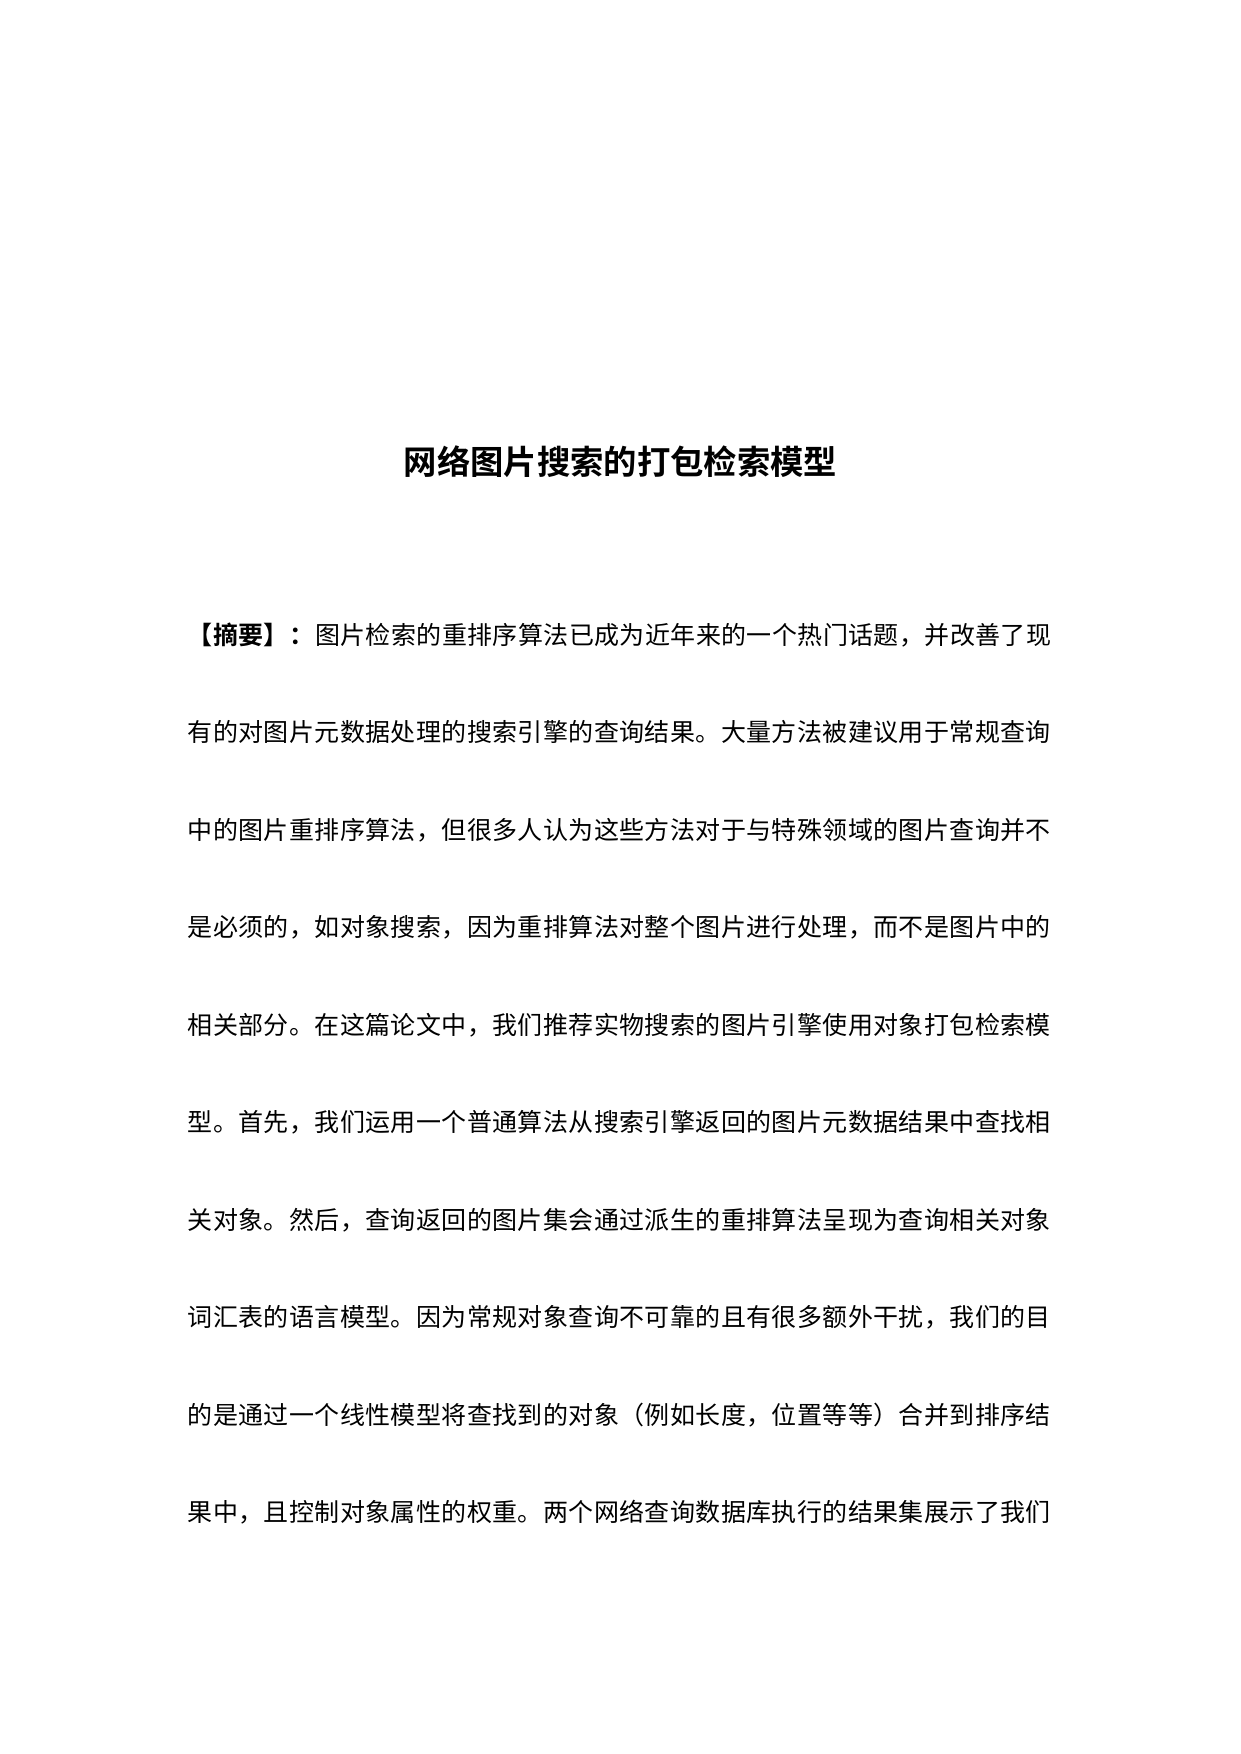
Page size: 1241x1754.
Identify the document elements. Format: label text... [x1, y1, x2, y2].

text 网络图片搜索的打包检索模型 [187, 428, 1053, 493]
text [187, 601, 1053, 1543]
